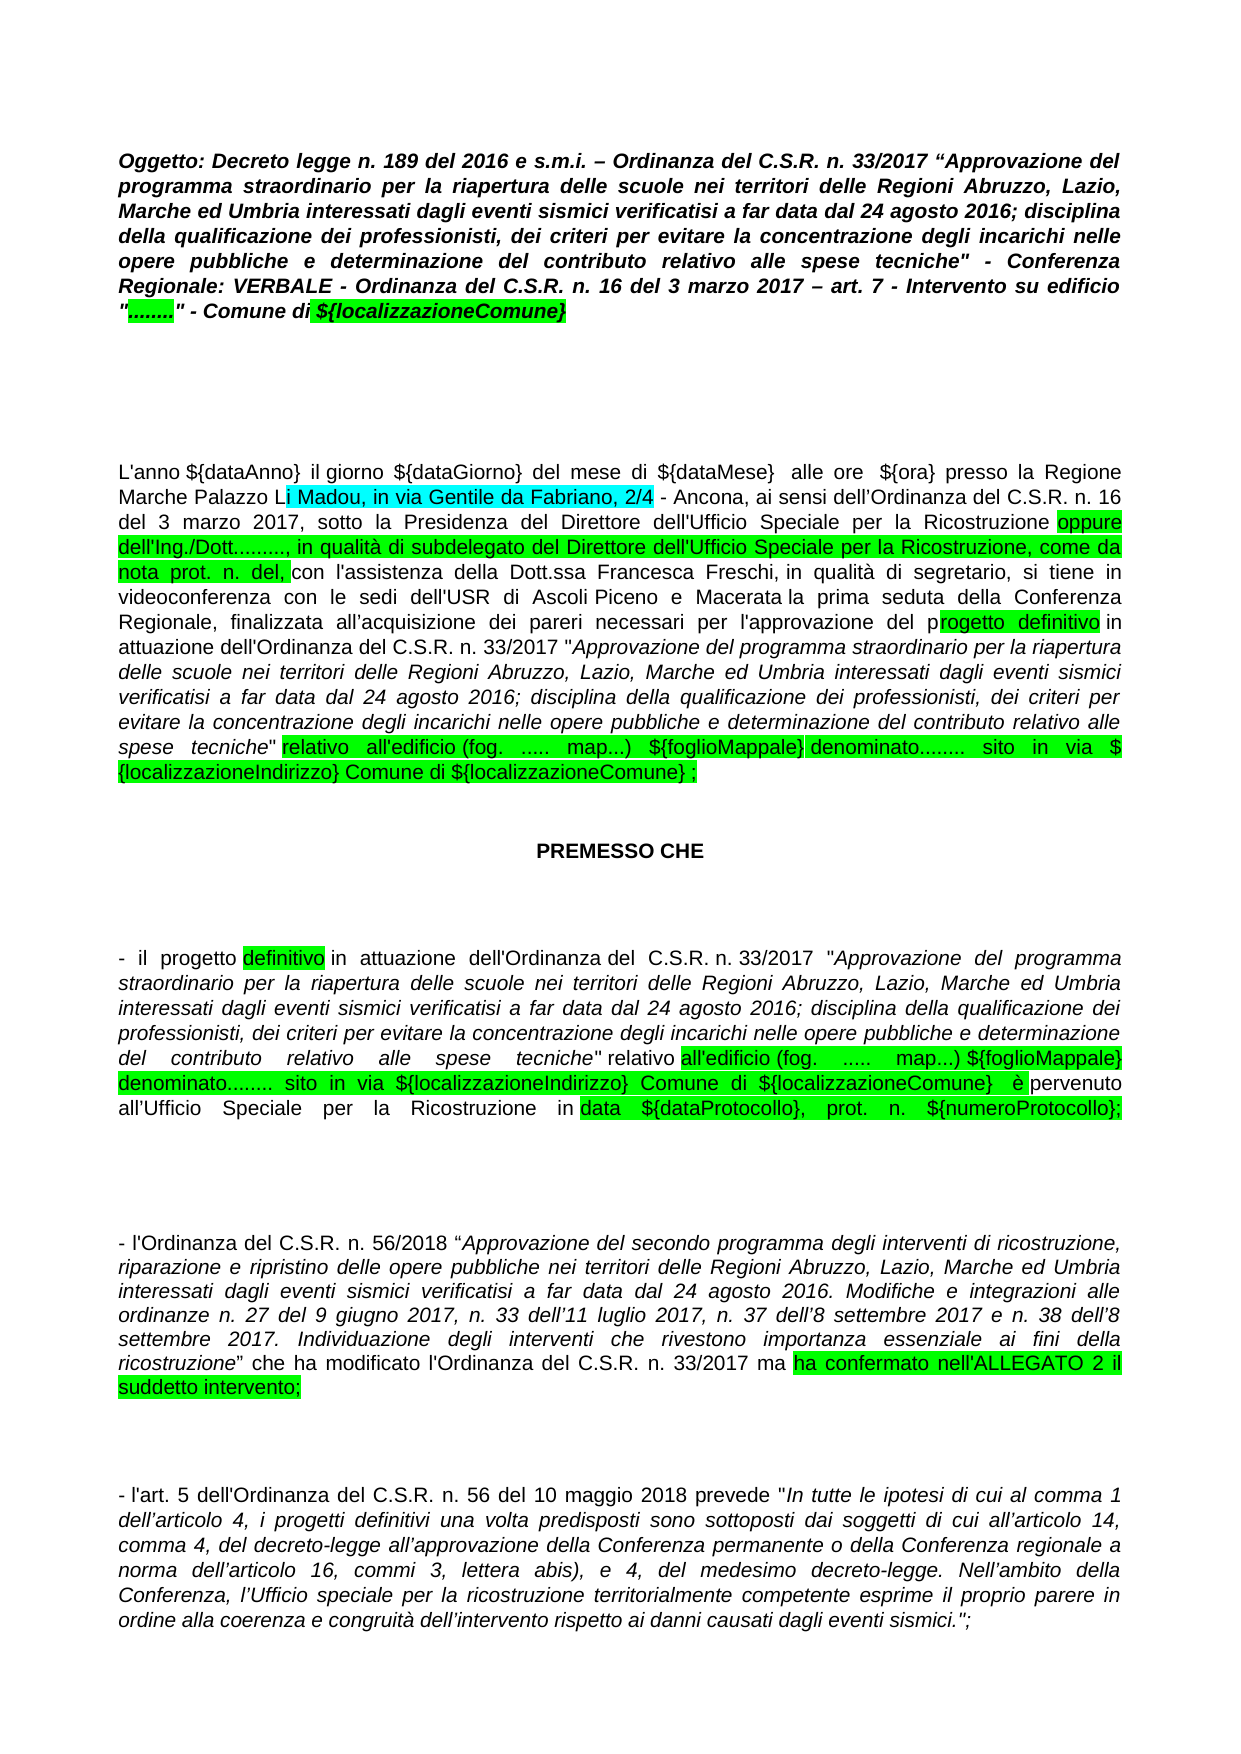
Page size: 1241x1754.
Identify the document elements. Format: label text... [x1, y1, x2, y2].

text Oggetto: Decreto legge n. 189 del 2016 e s.m.i. – Ordinanza del C.S.R. n. 33/2017 “Approvazione del programma straordinario per la riapertura delle scuole nei territori delle Regioni Abruzzo, Lazio, Marche ed Umbria interessati dagli eventi sismici verificatisi a far data dal 24 agosto 2016; disciplina della qualificazione dei professionisti, dei criteri per evitare la concentrazione degli incarichi nelle opere pubbliche e determinazione del contributo relativo alle spese tecniche" - Conferenza Regionale: VERBALE - Ordinanza del C.S.R. n. 16 del 3 marzo 2017 – art. 7 - Intervento su edificio "........" - Comune di ${localizzazioneComune} [118, 148, 1122, 323]
text PREMESSO CHE [118, 813, 1122, 891]
text - il progetto definitivo in attuazione dell'Ordinanza del C.S.R. n. 33/2017 "Approvazione del programma straordinario per la riapertura delle scuole nei territori delle Regioni Abruzzo, Lazio, Marche ed Umbria interessati dagli eventi sismici verificatisi a far data dal 24 agosto 2016; disciplina della qualificazione dei professionisti, dei criteri per evitare la concentrazione degli incarichi nelle opere pubbliche e determinazione del contributo relativo alle spese tecniche" relativo all'edificio (fog. ..... map...) ${foglioMappale} denominato........ sito in via ${localizzazioneIndirizzo} Comune di ${localizzazioneComune} è pervenuto all’Ufficio Speciale per la Ricostruzione in data ${dataProtocollo}, prot. n. ${numeroProtocollo}; [118, 920, 1122, 971]
text - il progetto definitivo in attuazione dell'Ordinanza del C.S.R. n. 33/2017 "Approvazione del programma straordinario per la riapertura delle scuole nei territori delle Regioni Abruzzo, Lazio, Marche ed Umbria interessati dagli eventi sismici verificatisi a far data dal 24 agosto 2016; disciplina della qualificazione dei professionisti, dei criteri per evitare la concentrazione degli incarichi nelle opere pubbliche e determinazione del contributo relativo alle spese tecniche" relativo all'edificio (fog. ..... map...) ${foglioMappale} denominato........ sito in via ${localizzazioneIndirizzo} Comune di ${localizzazioneComune} è pervenuto all’Ufficio Speciale per la Ricostruzione in data ${dataProtocollo}, prot. n. ${numeroProtocollo}; [118, 1045, 1122, 1148]
text - l'Ordinanza del C.S.R. n. 56/2018 “Approvazione del secondo programma degli interventi di ricostruzione, riparazione e ripristino delle opere pubbliche nei territori delle Regioni Abruzzo, Lazio, Marche ed Umbria interessati dagli eventi sismici verificatisi a far data dal 24 agosto 2016. Modifiche e integrazioni alle ordinanze n. 27 del 9 giugno 2017, n. 33 dell’11 luglio 2017, n. 37 dell’8 settembre 2017 e n. 38 dell’8 settembre 2017. Individuazione degli interventi che rivestono importanza essenziale ai fini della ricostruzione” che ha modificato l'Ordinanza del C.S.R. n. 33/2017 ma ha confermato nell'ALLEGATO 2 il suddetto intervento; [118, 1231, 1122, 1399]
